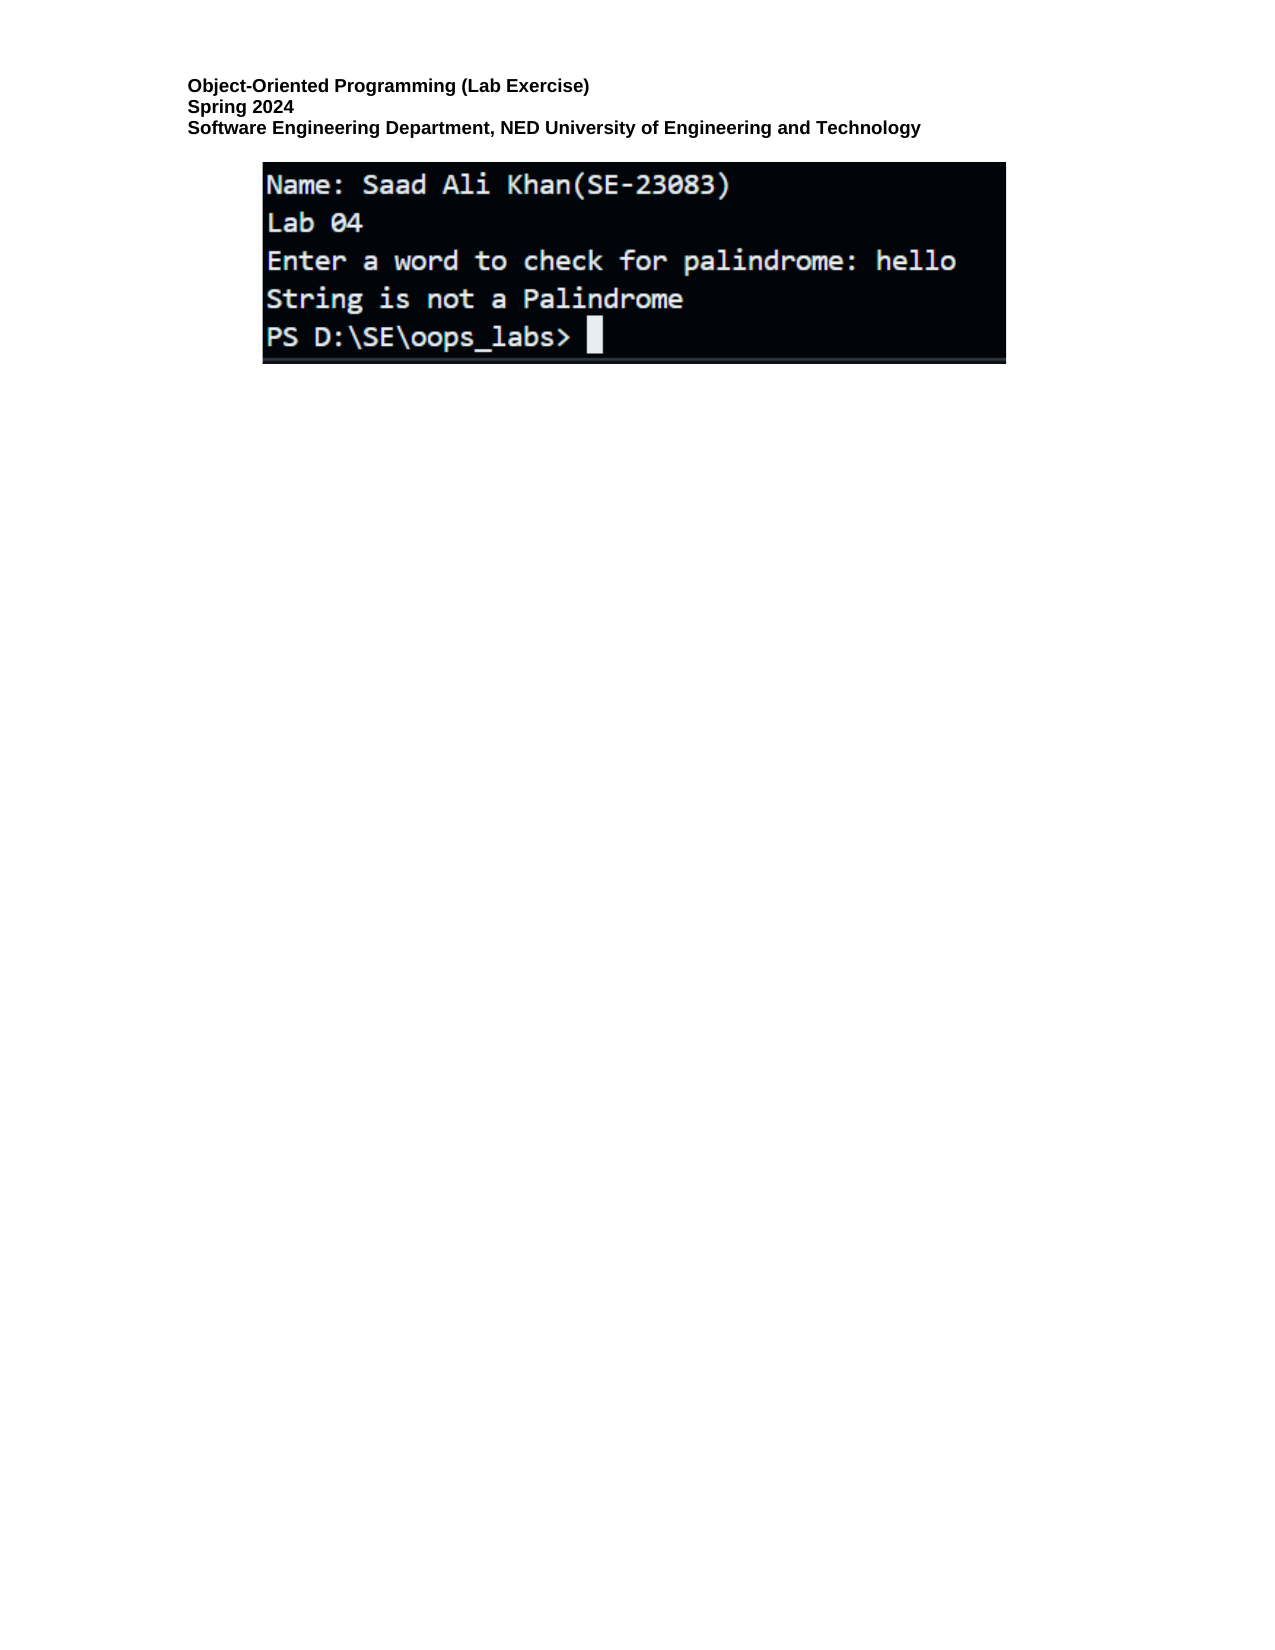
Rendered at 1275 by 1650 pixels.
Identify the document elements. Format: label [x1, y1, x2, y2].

picture [262, 162, 1007, 364]
